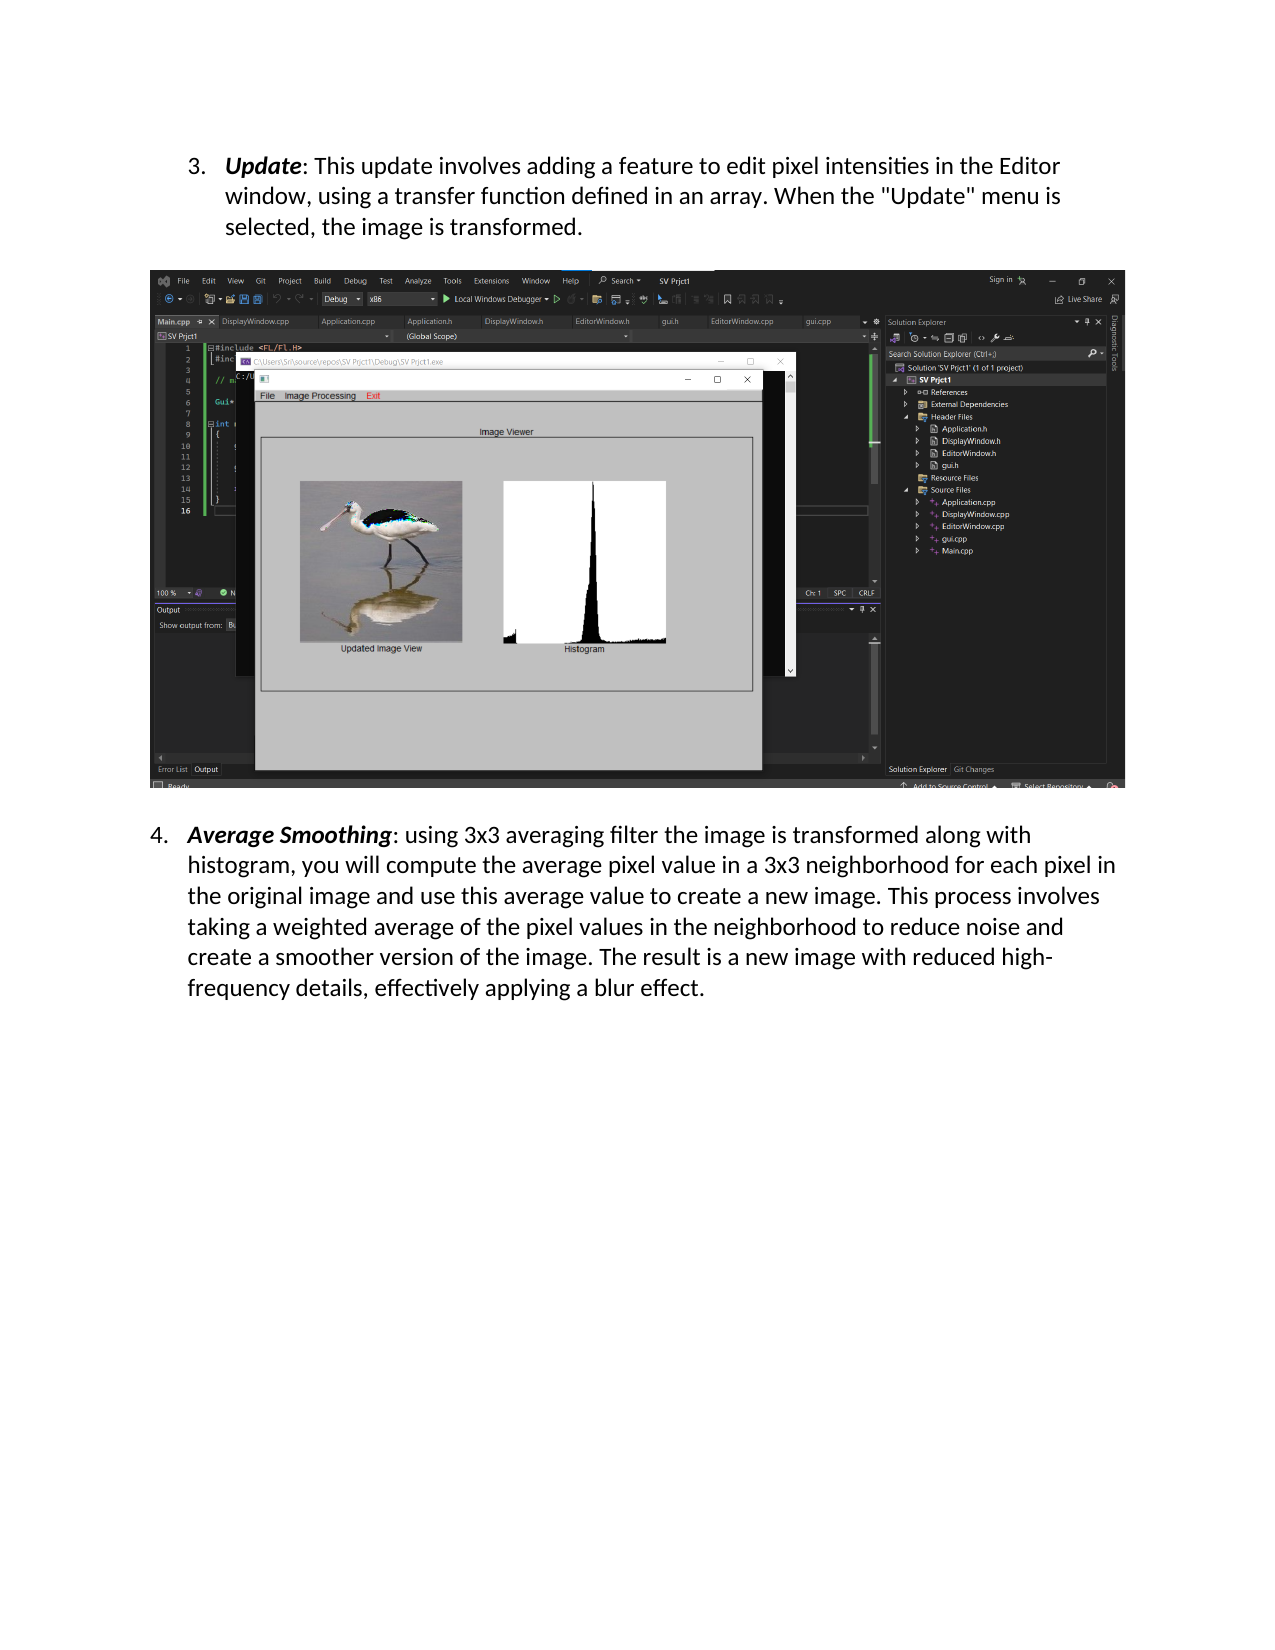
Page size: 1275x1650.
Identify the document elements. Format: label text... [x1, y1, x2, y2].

picture [150, 270, 1125, 788]
list Average Smoothing: using 3x3 averaging filter the image is transformed along with histogram, you will compute the average pixel value in a 3x3 neighborhood for each pixel in the original image and use this average value to create a new image. This process involves taking a weighted average of the pixel values in the neighborhood to reduce noise and create a smoother version of the image. The result is a new image with reduced high-frequency details, effectively applying a blur effect. [150, 819, 1125, 1002]
list Update: This update involves adding a feature to edit pixel intensities in the Editor window, using a transfer function defined in an array. When the "Update" menu is selected, the image is transformed. [187, 150, 1125, 242]
